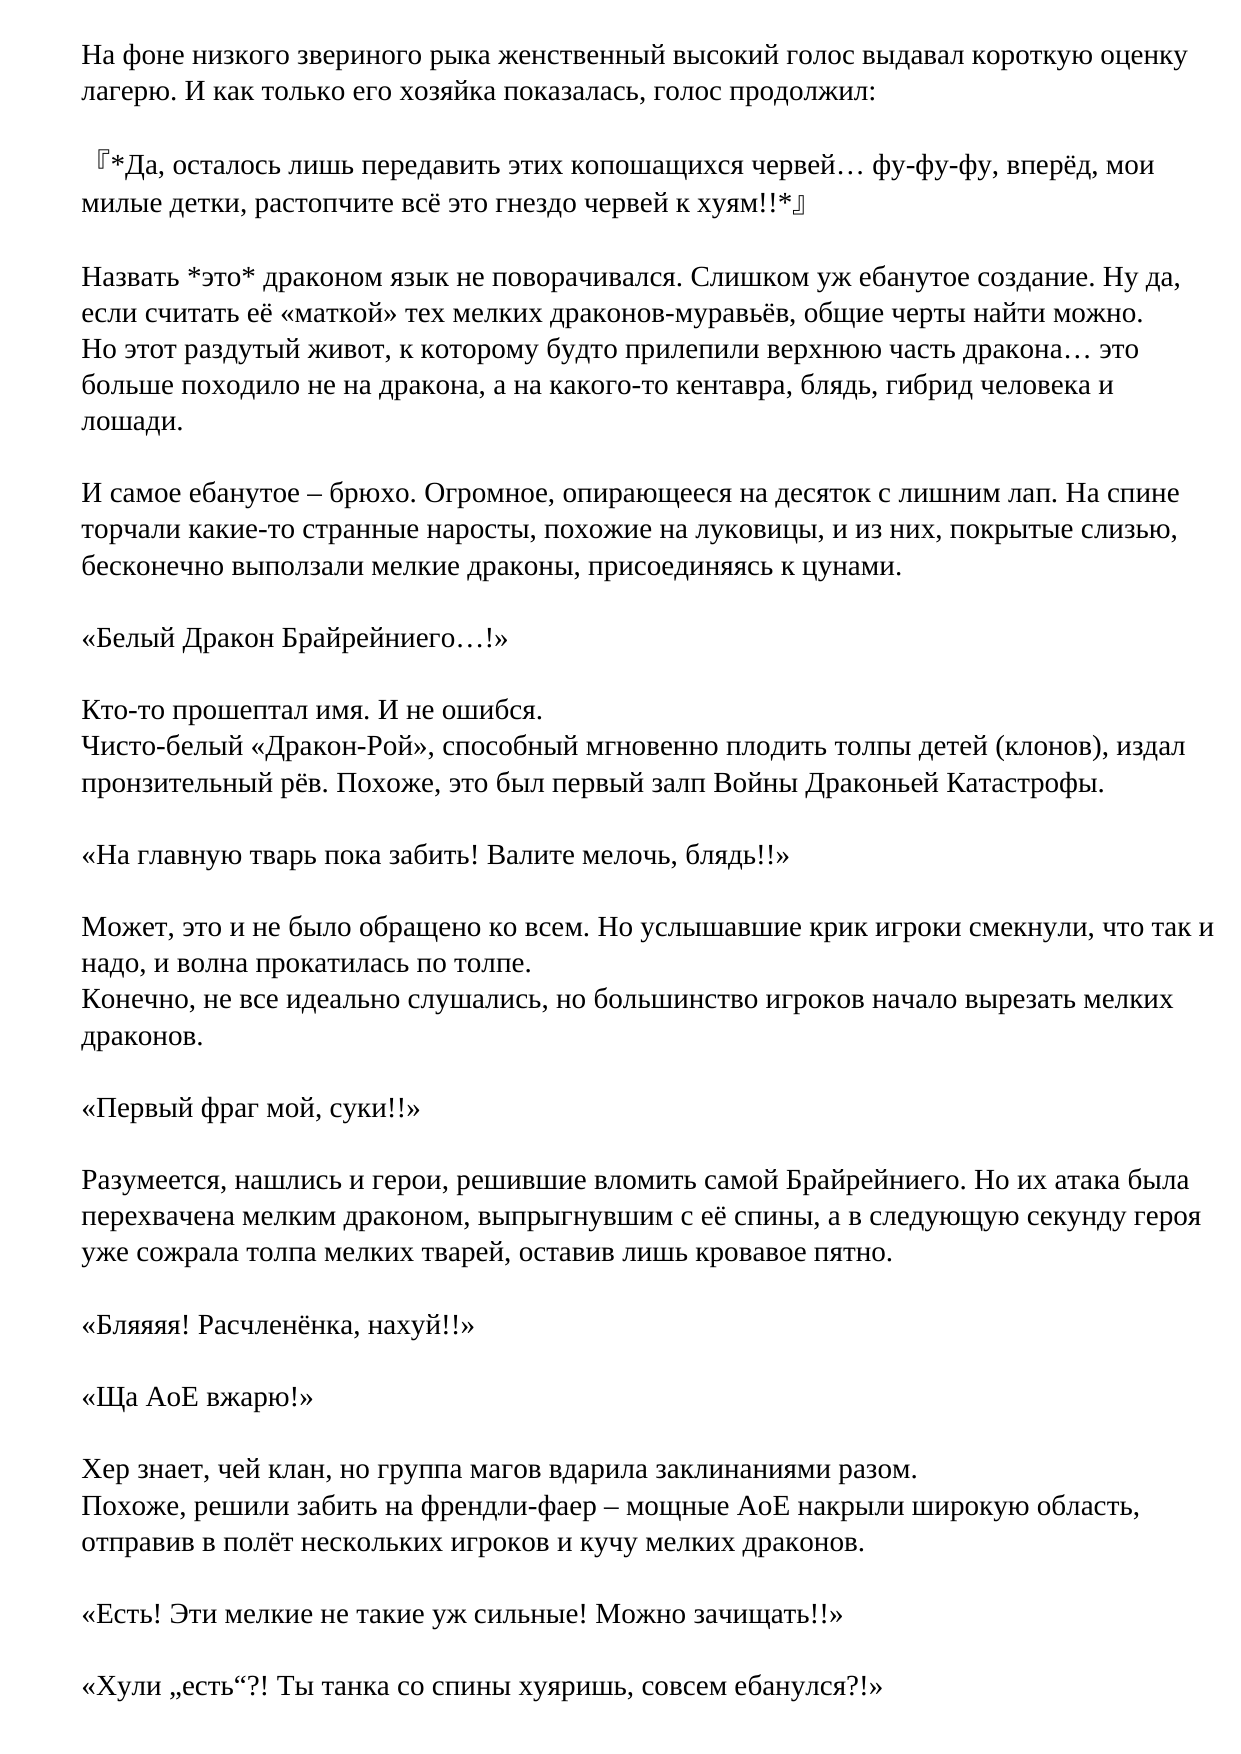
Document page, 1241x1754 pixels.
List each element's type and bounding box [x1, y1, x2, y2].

text [81, 37, 1215, 1738]
